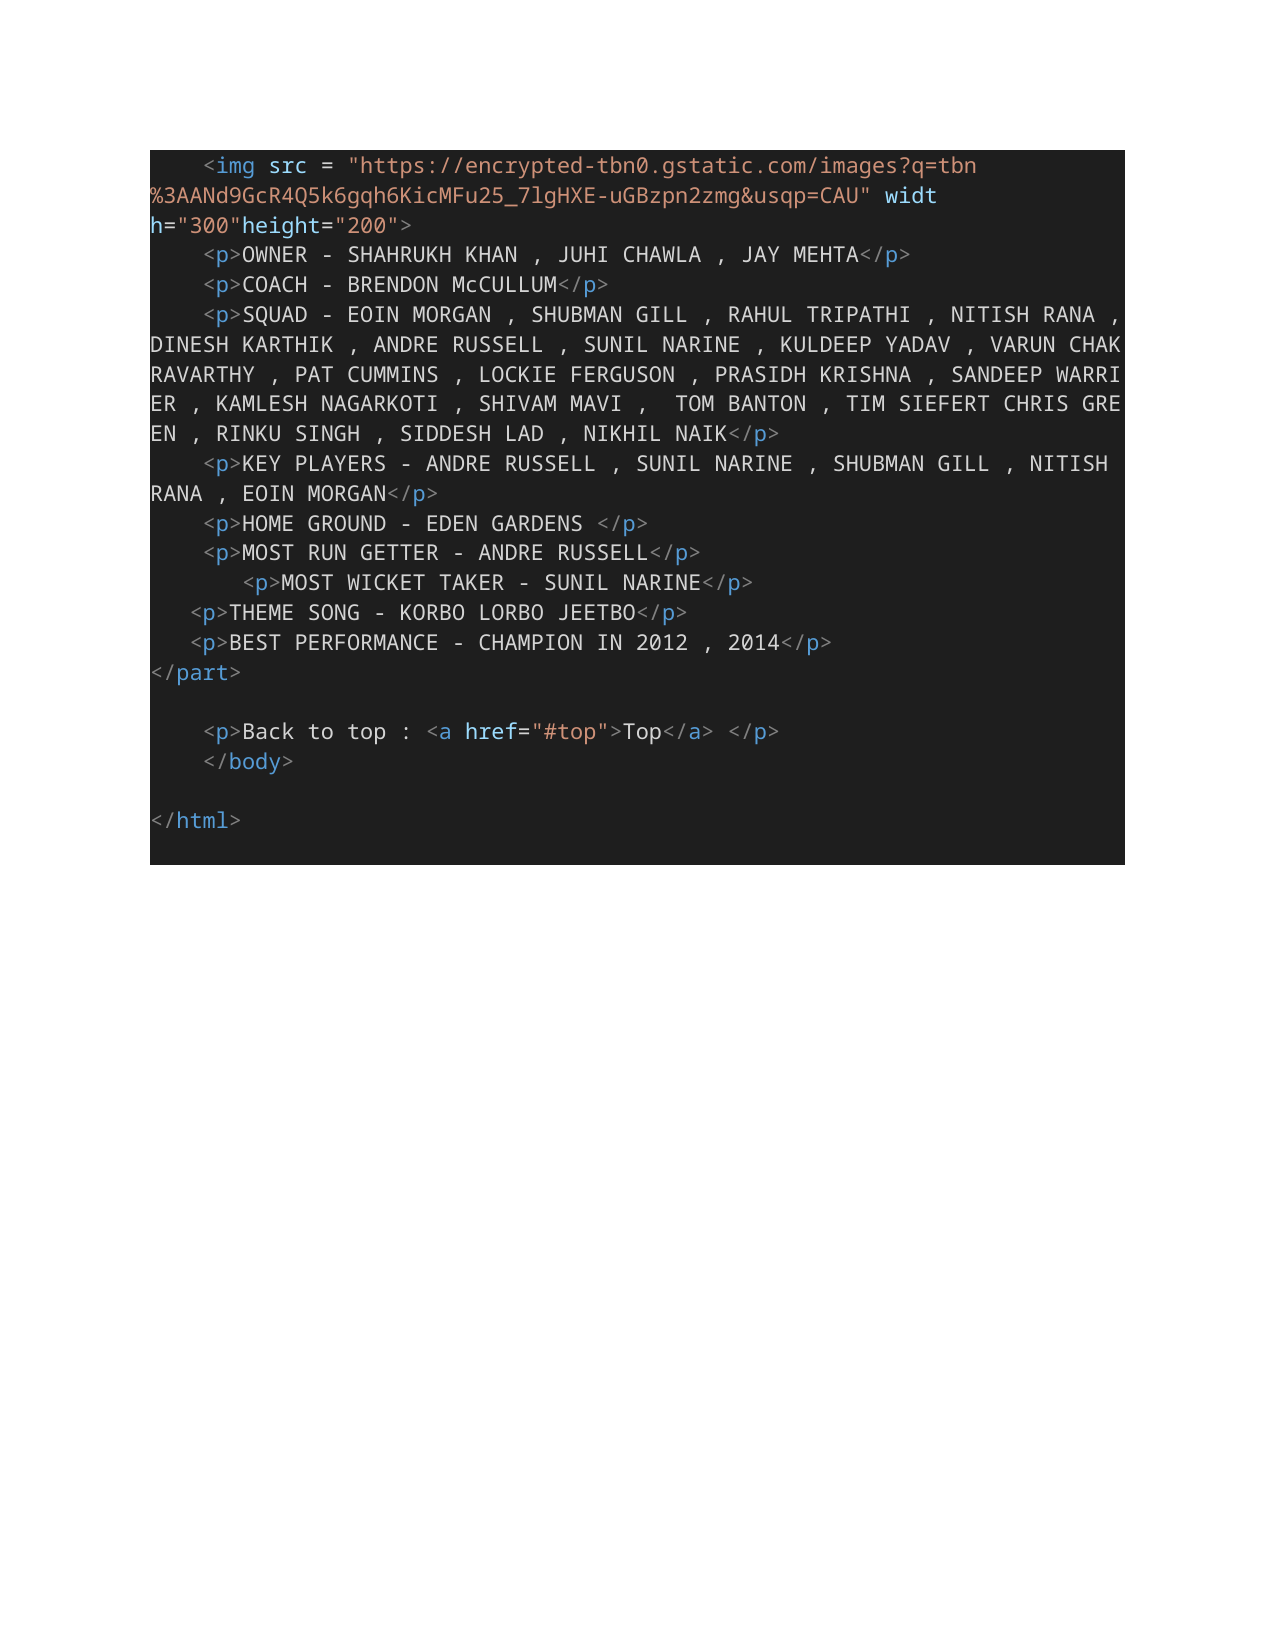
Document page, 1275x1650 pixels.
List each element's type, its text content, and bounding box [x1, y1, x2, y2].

text <p>MOST WICKET TAKER - SUNIL NARINE</p> [150, 567, 1125, 597]
text </body> [150, 746, 1125, 776]
text <p>SQUAD - EOIN MORGAN , SHUBMAN GILL , RAHUL TRIPATHI , NITISH RANA , DINESH KARTHIK , ANDRE RUSSELL , SUNIL NARINE , KULDEEP YADAV , VARUN CHAKRAVARTHY , PAT CUMMINS , LOCKIE FERGUSON , PRASIDH KRISHNA , SANDEEP WARRIER , KAMLESH NAGARKOTI , SHIVAM MAVI , TOM BANTON , TIM SIEFERT CHRIS GREEN , RINKU SINGH , SIDDESH LAD , NIKHIL NAIK</p> [150, 299, 1125, 448]
text <p>HOME GROUND - EDEN GARDENS </p> [150, 507, 1125, 537]
text <p>THEME SONG - KORBO LORBO JEETBO</p> [150, 597, 1125, 627]
text <img src = "https://encrypted-tbn0.gstatic.com/images?q=tbn%3AANd9GcR4Q5k6gqh6KicMFu25_7lgHXE-uGBzpn2zmg&usqp=CAU" width="300"height="200"> [150, 150, 1125, 239]
text <p>Back to top : <a href="#top">Top</a> </p> [150, 716, 1125, 746]
text </part> [150, 656, 1125, 686]
text <p>MOST RUN GETTER - ANDRE RUSSELL</p> [150, 537, 1125, 567]
text <p>OWNER - SHAHRUKH KHAN , JUHI CHAWLA , JAY MEHTA</p> [150, 239, 1125, 269]
text <p>BEST PERFORMANCE - CHAMPION IN 2012 , 2014</p> [150, 627, 1125, 656]
text <p>KEY PLAYERS - ANDRE RUSSELL , SUNIL NARINE , SHUBMAN GILL , NITISH RANA , EOIN MORGAN</p> [150, 448, 1125, 507]
text <p>COACH - BRENDON McCULLUM</p> [150, 269, 1125, 299]
text </html> [150, 805, 1125, 835]
